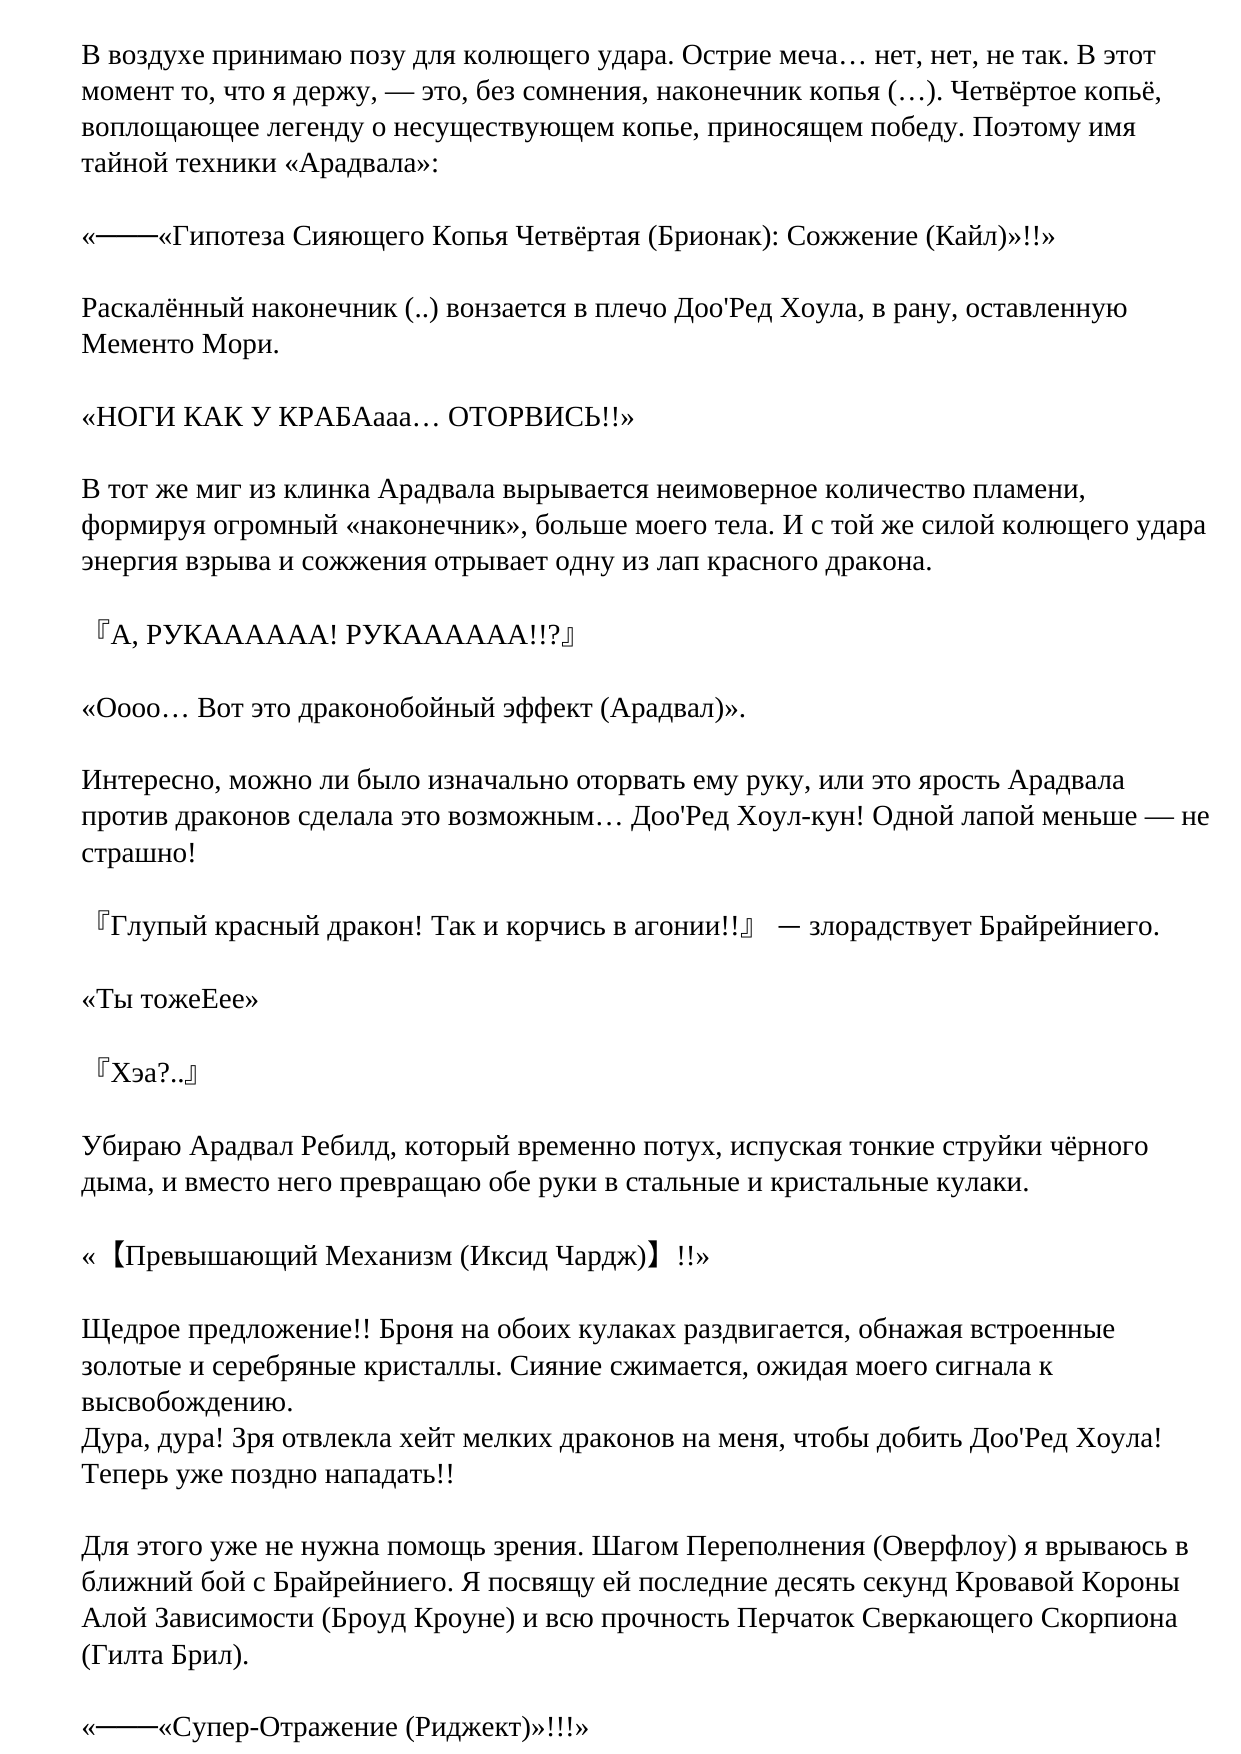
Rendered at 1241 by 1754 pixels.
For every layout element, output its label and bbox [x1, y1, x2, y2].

text [81, 37, 1215, 1743]
